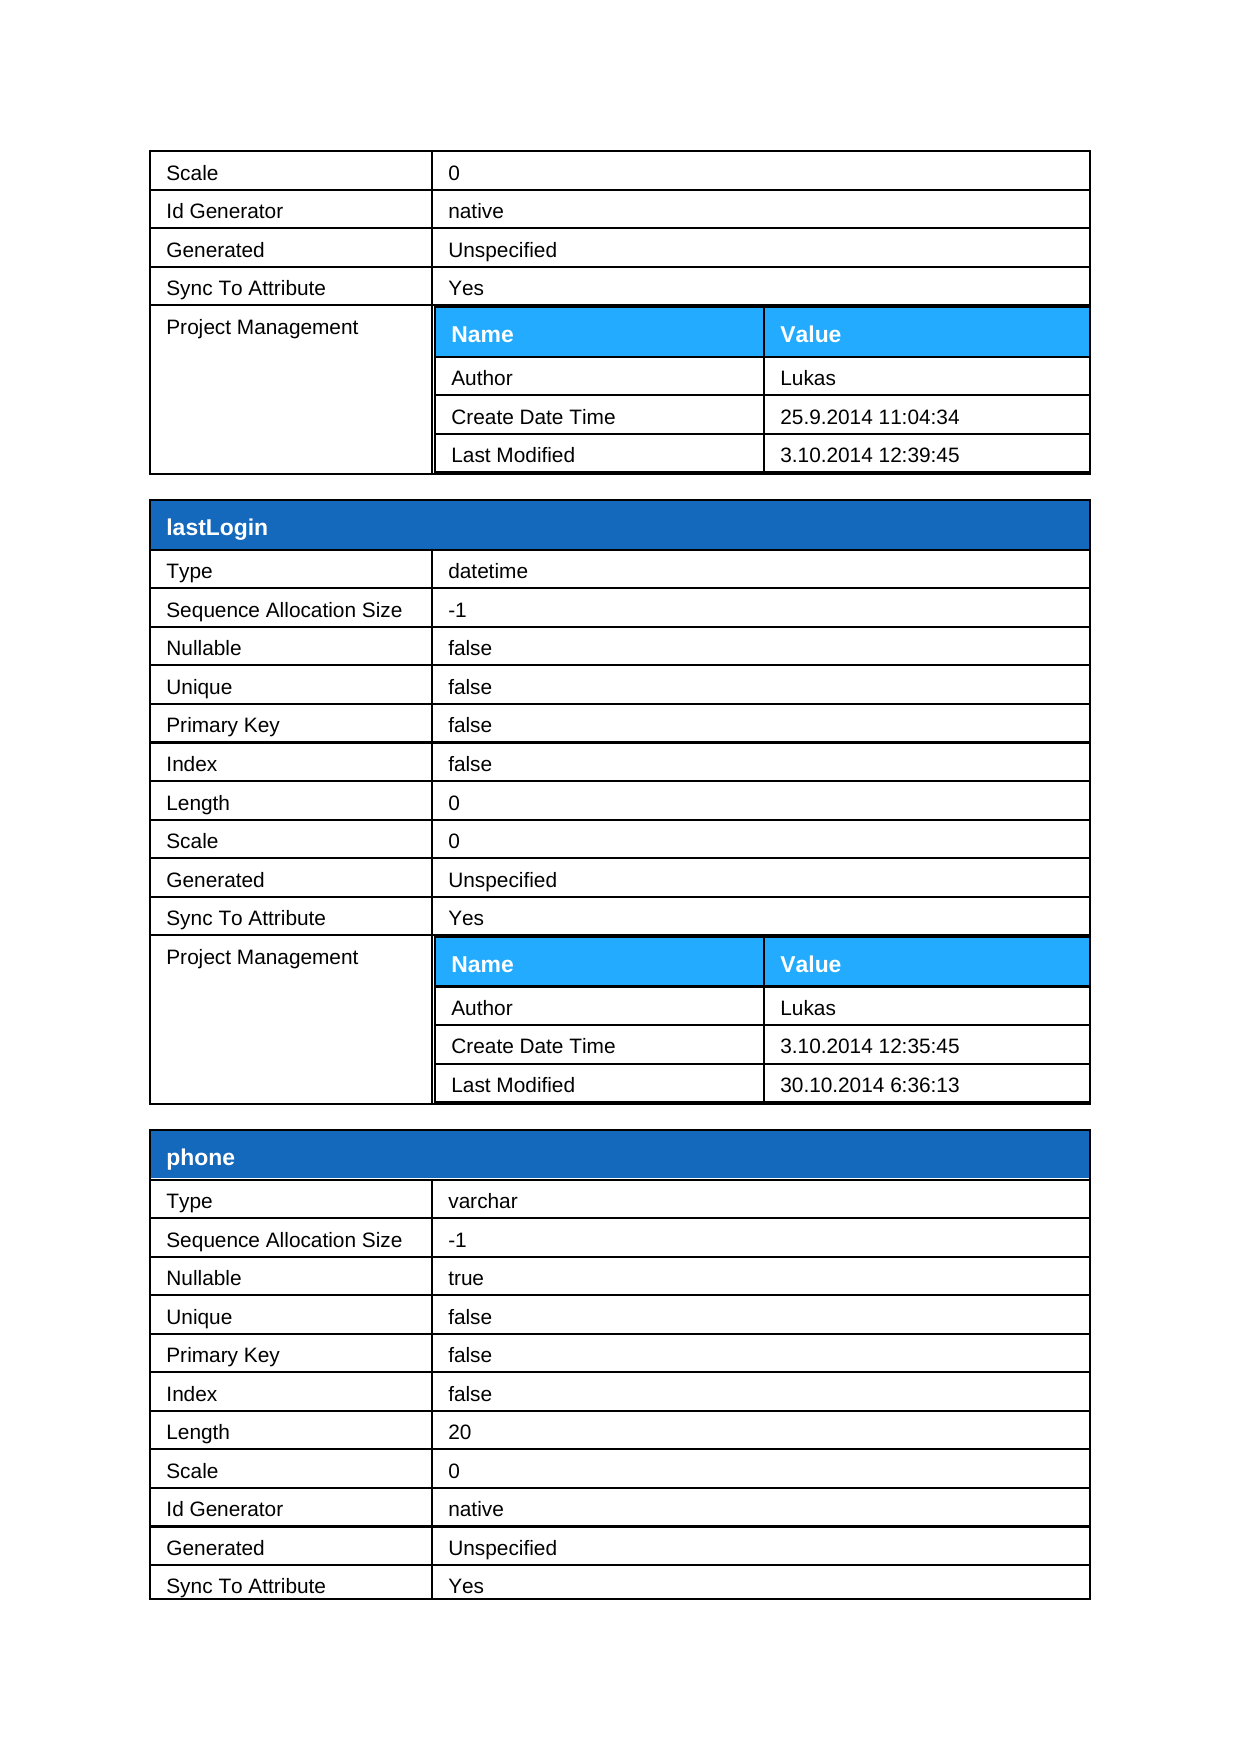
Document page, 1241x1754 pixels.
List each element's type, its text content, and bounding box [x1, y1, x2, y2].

table_header phone [151, 1131, 1089, 1178]
table_cell Sync To Attribute [151, 1566, 431, 1598]
table_cell Yes [433, 1566, 1089, 1598]
table_cell Unique [151, 1296, 431, 1333]
table_cell [765, 1065, 1089, 1101]
table_cell Scale [151, 152, 431, 188]
table_cell varchar [433, 1181, 1089, 1217]
table_cell [436, 988, 763, 1024]
table_cell datetime [433, 551, 1089, 587]
table_cell Type [151, 551, 431, 587]
table_cell Yes [433, 898, 1089, 934]
table_cell -1 [433, 589, 1089, 626]
table_cell Index [151, 1373, 431, 1410]
table_cell Generated [151, 229, 431, 266]
table_cell 0 [433, 821, 1089, 857]
table_cell [436, 396, 763, 433]
table_cell Project Management [151, 936, 431, 1103]
table_cell false [433, 666, 1089, 703]
table_cell false [433, 705, 1089, 741]
table_cell [436, 1026, 763, 1063]
table_cell Scale [151, 1450, 431, 1487]
table_cell Sequence Allocation Size [151, 589, 431, 626]
table_cell Unique [151, 666, 431, 703]
table_cell [765, 435, 1089, 471]
table_cell false [433, 744, 1089, 780]
table_cell Id Generator [151, 191, 431, 227]
table_header lastLogin [151, 501, 1089, 549]
table_cell 0 [433, 152, 1089, 188]
table_cell native [433, 1489, 1089, 1525]
table_cell false [433, 1296, 1089, 1333]
table_cell [765, 988, 1089, 1024]
table_cell 20 [433, 1412, 1089, 1448]
table_cell Scale [151, 821, 431, 857]
table_cell Generated [151, 859, 431, 896]
table_cell Index [151, 744, 431, 780]
table_cell Unspecified [433, 859, 1089, 896]
table_cell Unspecified [433, 1528, 1089, 1564]
table_cell [765, 358, 1089, 394]
table_cell false [433, 1335, 1089, 1371]
table_cell Nullable [151, 1258, 431, 1294]
table_cell false [433, 628, 1089, 664]
table_cell -1 [433, 1219, 1089, 1256]
table_cell [765, 1026, 1089, 1063]
table_cell false [433, 1373, 1089, 1410]
table_cell [765, 396, 1089, 433]
table_cell Primary Key [151, 705, 431, 741]
table_cell Sequence Allocation Size [151, 1219, 431, 1256]
table_cell Primary Key [151, 1335, 431, 1371]
table_cell [436, 358, 763, 394]
table_cell Yes [433, 268, 1089, 304]
table_cell 0 [433, 782, 1089, 818]
table_cell Generated [151, 1528, 431, 1564]
table_cell [436, 435, 763, 471]
table_cell Sync To Attribute [151, 268, 431, 304]
table_cell Type [151, 1181, 431, 1217]
table_cell 0 [433, 1450, 1089, 1487]
table_cell Length [151, 782, 431, 818]
table_cell Sync To Attribute [151, 898, 431, 934]
table_cell Id Generator [151, 1489, 431, 1525]
table_cell Length [151, 1412, 431, 1448]
table_cell true [433, 1258, 1089, 1294]
table_cell Unspecified [433, 229, 1089, 266]
table_cell [436, 1065, 763, 1101]
table_cell native [433, 191, 1089, 227]
table_cell Nullable [151, 628, 431, 664]
table_cell Project Management [151, 306, 431, 473]
